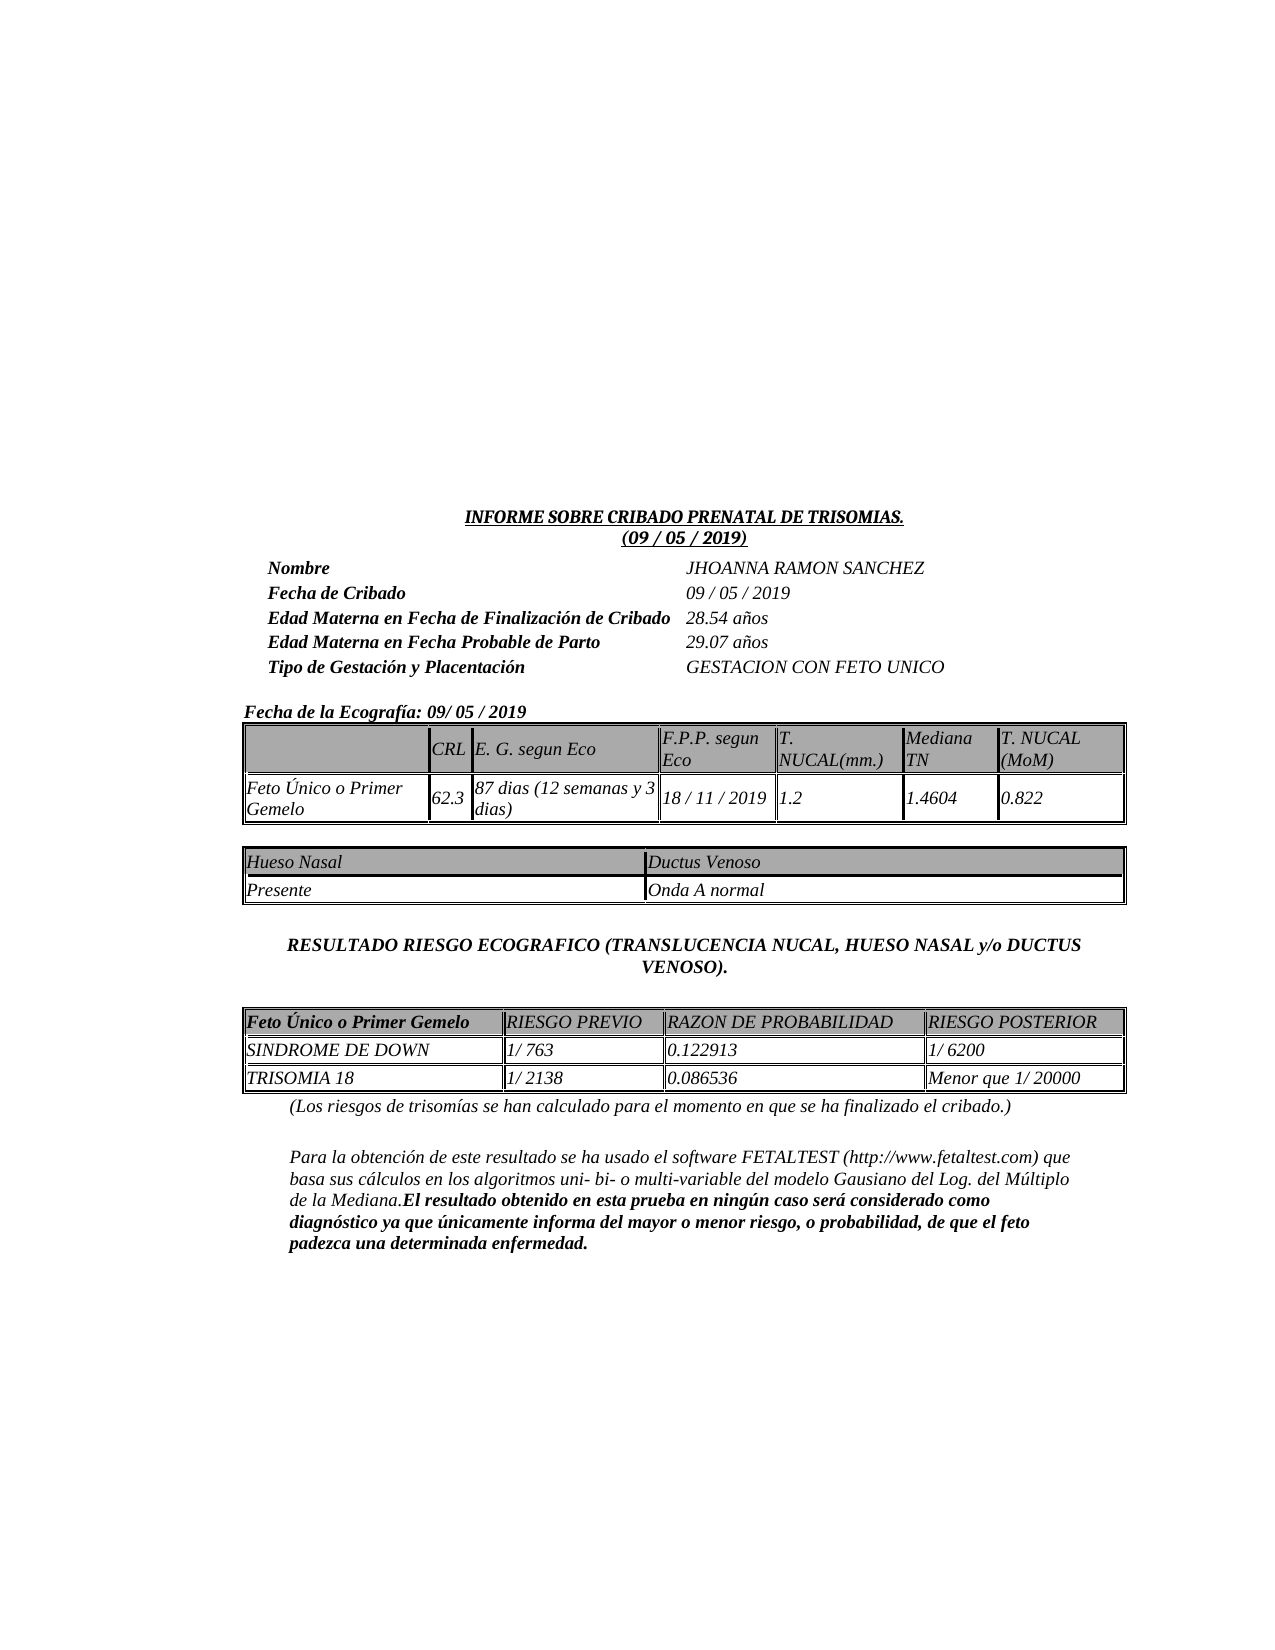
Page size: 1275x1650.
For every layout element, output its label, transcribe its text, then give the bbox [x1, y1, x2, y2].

table_header Mediana TN [903, 726, 998, 772]
table_cell 1/ 2138 [504, 1066, 665, 1090]
table_cell Tipo de Gestación y Placentación [266, 655, 684, 679]
table_cell 62.3 [429, 775, 472, 821]
table_header Feto Único o Primer Gemelo [244, 1008, 504, 1034]
table_header T. NUCAL (MoM) [998, 726, 1123, 772]
table_cell Edad Materna en Fecha de Finalización de Cribado [266, 605, 684, 630]
table_cell Edad Materna en Fecha Probable de Parto [266, 630, 684, 654]
table_cell 87 dias (12 semanas y 3 dias) [472, 775, 660, 821]
table_header JHOANNA RAMON SANCHEZ [684, 556, 1103, 580]
table_cell Feto Único o Primer Gemelo [244, 772, 429, 821]
table_cell SINDROME DE DOWN [246, 1035, 502, 1062]
table_header T. NUCAL(mm.) [776, 726, 903, 772]
table_cell GESTACION CON FETO UNICO [684, 655, 1103, 679]
table_cell Onda A normal [645, 874, 1123, 902]
text Fecha de la Ecografía: 09/ 05 / 2019 [244, 701, 1125, 722]
table_cell TRISOMIA 18 [246, 1063, 504, 1090]
table_header E. G. segun Eco [472, 726, 660, 772]
table_cell 1/ 6200 [927, 1035, 1124, 1062]
table_cell Fecha de Cribado [266, 580, 684, 605]
table_cell 0.086536 [665, 1066, 926, 1090]
table_cell 1.2 [776, 775, 903, 821]
table_header Nombre [266, 556, 684, 580]
subtitle INFORME SOBRE CRIBADO PRENATAL DE TRISOMIAS. (09 / 05 / 2019) [244, 506, 1125, 549]
table_cell 1.4604 [903, 775, 998, 821]
table_cell 1/ 763 [506, 1038, 663, 1062]
table_header F.P.P. segun Eco [660, 726, 776, 772]
table_header Hueso Nasal [246, 849, 645, 874]
table_cell 0.822 [998, 772, 1125, 821]
text RESULTADO RIESGO ECOGRAFICO (TRANSLUCENCIA NUCAL, HUESO NASAL y/o DUCTUS VENOSO). [244, 934, 1125, 977]
table_header (Los riesgos de trisomías se han calculado para el momento en que se ha finalizado el cribado.) Para la obtención de este resultado se ha usado el software FETALTEST (http://www.fetaltest.com) que basa sus cálculos en los algoritmos uni- bi- o multi-variable del modelo Gausiano del Log. del Múltiplo de la Mediana.El resultado obtenido en esta prueba en ningún caso será considerado como diagnóstico ya que únicamente informa del mayor o menor riesgo, o probabilidad, de que el feto padezca una determinada enfermedad. [288, 1094, 1081, 1255]
table_cell Presente [246, 874, 645, 902]
table_header RIESGO POSTERIOR [926, 1010, 1123, 1034]
table_cell 28.54 años [684, 605, 1103, 630]
table_cell 18 / 11 / 2019 [660, 775, 776, 821]
table_cell Menor que 1/ 20000 [926, 1063, 1124, 1090]
table_header RIESGO PREVIO [504, 1010, 665, 1034]
table_header CRL [429, 726, 472, 772]
table_cell 29.07 años [684, 630, 1103, 654]
table_cell 0.122913 [666, 1038, 924, 1062]
table_header Ductus Venoso [645, 849, 1123, 874]
table_header [246, 724, 429, 772]
table_header RAZON DE PROBABILIDAD [665, 1010, 926, 1034]
table_cell 09 / 05 / 2019 [684, 580, 1103, 605]
